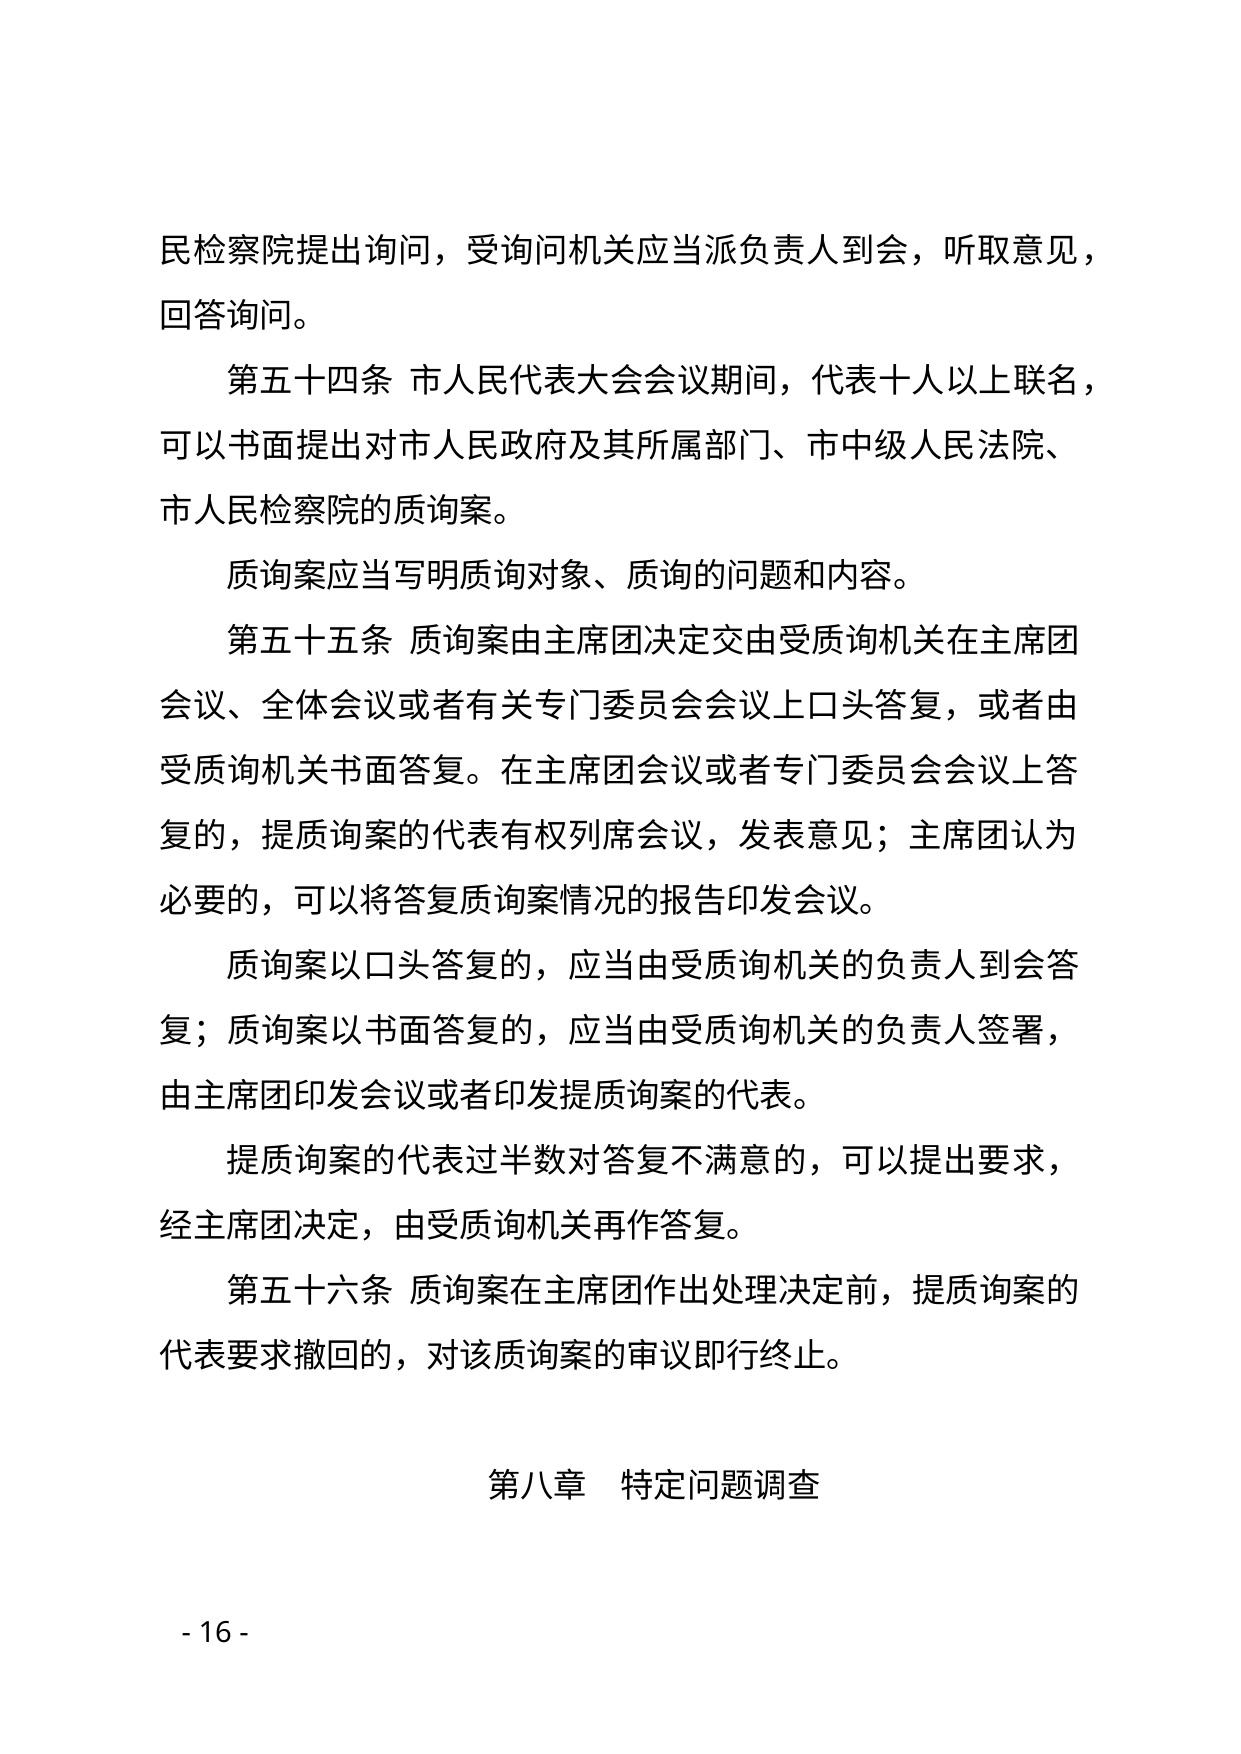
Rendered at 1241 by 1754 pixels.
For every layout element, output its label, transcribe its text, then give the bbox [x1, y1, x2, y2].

text 质询案应当写明质询对象、质询的问题和内容。 [159, 540, 1081, 605]
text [159, 215, 1081, 345]
text 质询案以口头答复的，应当由受质询机关的负责人到会答复；质询案以书面答复的，应当由受质询机关的负责人签署，由主席团印发会议或者印发提质询案的代表。 [159, 930, 1081, 1125]
text 提质询案的代表过半数对答复不满意的，可以提出要求，经主席团决定，由受质询机关再作答复。 [159, 1125, 1081, 1255]
text 第五十四条 市人民代表大会会议期间，代表十人以上联名，可以书面提出对市人民政府及其所属部门、市中级人民法院、市人民检察院的质询案。 [159, 345, 1081, 540]
text 第八章 特定问题调查 [159, 1450, 1081, 1515]
text 第五十五条 质询案由主席团决定交由受质询机关在主席团会议、全体会议或者有关专门委员会会议上口头答复，或者由受质询机关书面答复。在主席团会议或者专门委员会会议上答复的，提质询案的代表有权列席会议，发表意见；主席团认为必要的，可以将答复质询案情况的报告印发会议。 [159, 605, 1081, 930]
text 第五十六条 质询案在主席团作出处理决定前，提质询案的代表要求撤回的，对该质询案的审议即行终止。 [159, 1255, 1081, 1385]
